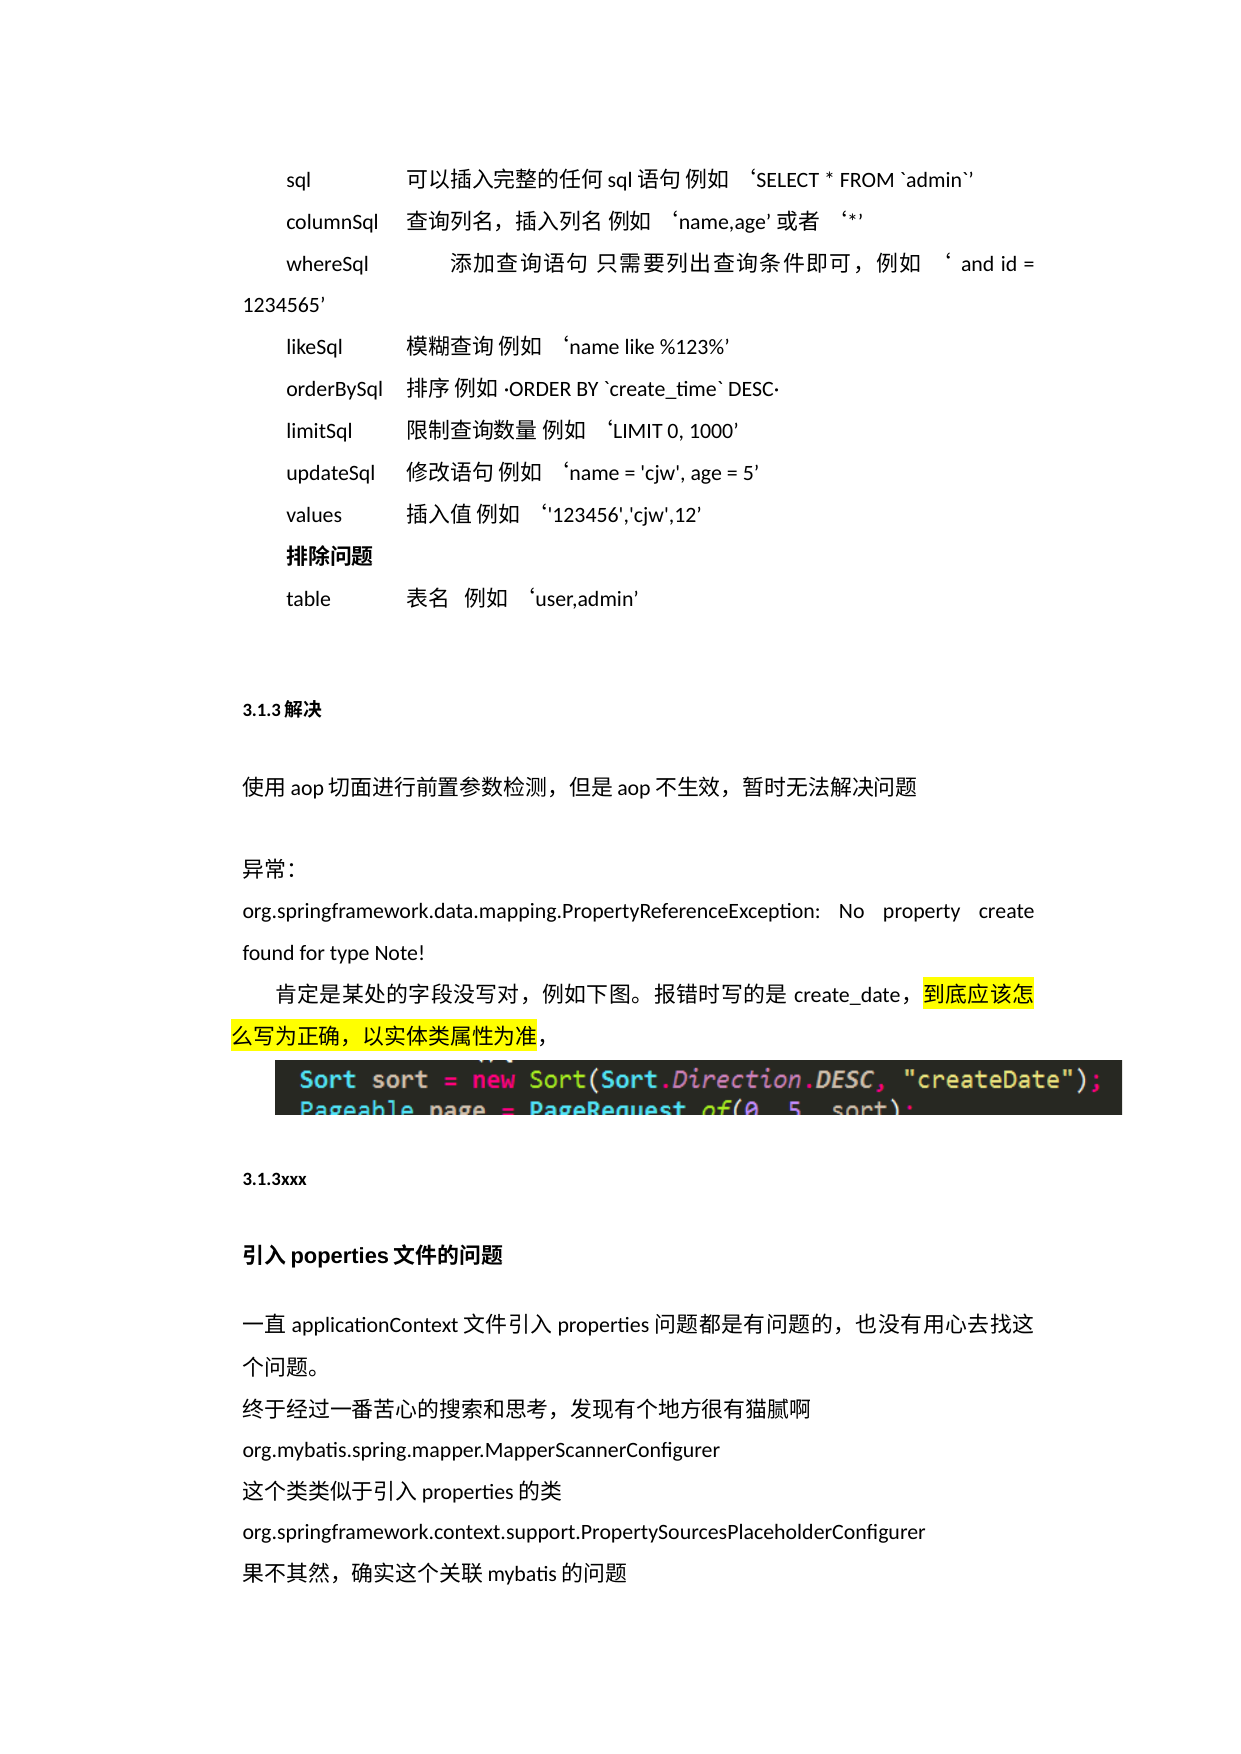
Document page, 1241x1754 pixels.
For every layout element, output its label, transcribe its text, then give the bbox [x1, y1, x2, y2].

text limitSql 限制查询数量 例如 ‘LIMIT 0, 1000’ [242, 412, 1035, 445]
text whereSql 添加查询语句 只需要列出查询条件即可，例如 ‘ and id = 1234565’ [242, 246, 1035, 321]
text 一直applicationContext文件引入properties问题都是有问题的，也没有用心去找这个问题。 [242, 1307, 1035, 1382]
text 排除问题 [242, 538, 1035, 571]
text updateSql 修改语句 例如 ‘name = 'cjw', age = 5’ [242, 454, 1035, 487]
text likeSql 模糊查询 例如 ‘name like %123%’ [242, 328, 1035, 361]
subtitle 引入poperties文件的问题 [242, 1238, 1035, 1271]
text org.springframework.data.mapping.PropertyReferenceException: No property create found for type Note! [242, 894, 1035, 969]
text org.mybatis.spring.mapper.MapperScannerConfigurer [242, 1433, 1035, 1466]
text sql 可以插入完整的任何sql语句 例如 ‘SELECT * FROM `admin`’ [242, 162, 1035, 194]
subtitle 3.1.3xxx [242, 1163, 1035, 1195]
picture [275, 1060, 1123, 1115]
text 终于经过一番苦心的搜索和思考，发现有个地方很有猫腻啊 [242, 1391, 1035, 1424]
text orderBySql 排序 例如 ·ORDER BY `create_time` DESC· [242, 371, 1035, 403]
text columnSql 查询列名，插入列名 例如 ‘name,age’ 或者 ‘*’ [242, 204, 1035, 236]
text 肯定是某处的字段没写对，例如下图。报错时写的是create_date，到底应该怎么写为正确，以实体类属性为准， [231, 977, 1035, 1051]
text 异常： [242, 852, 1035, 884]
subtitle 3.1.3解决 [242, 692, 1035, 724]
text 果不其然，确实这个关联mybatis的问题 [242, 1556, 1035, 1588]
text 使用aop切面进行前置参数检测，但是aop不生效，暂时无法解决问题 [242, 769, 1035, 802]
text table 表名 例如 ‘user,admin’ [242, 580, 1035, 613]
text org.springframework.context.support.PropertySourcesPlaceholderConfigurer [242, 1516, 1035, 1548]
text 这个类类似于引入properties的类 [242, 1474, 1035, 1506]
text values 插入值 例如 ‘'123456','cjw',12’ [242, 496, 1035, 529]
